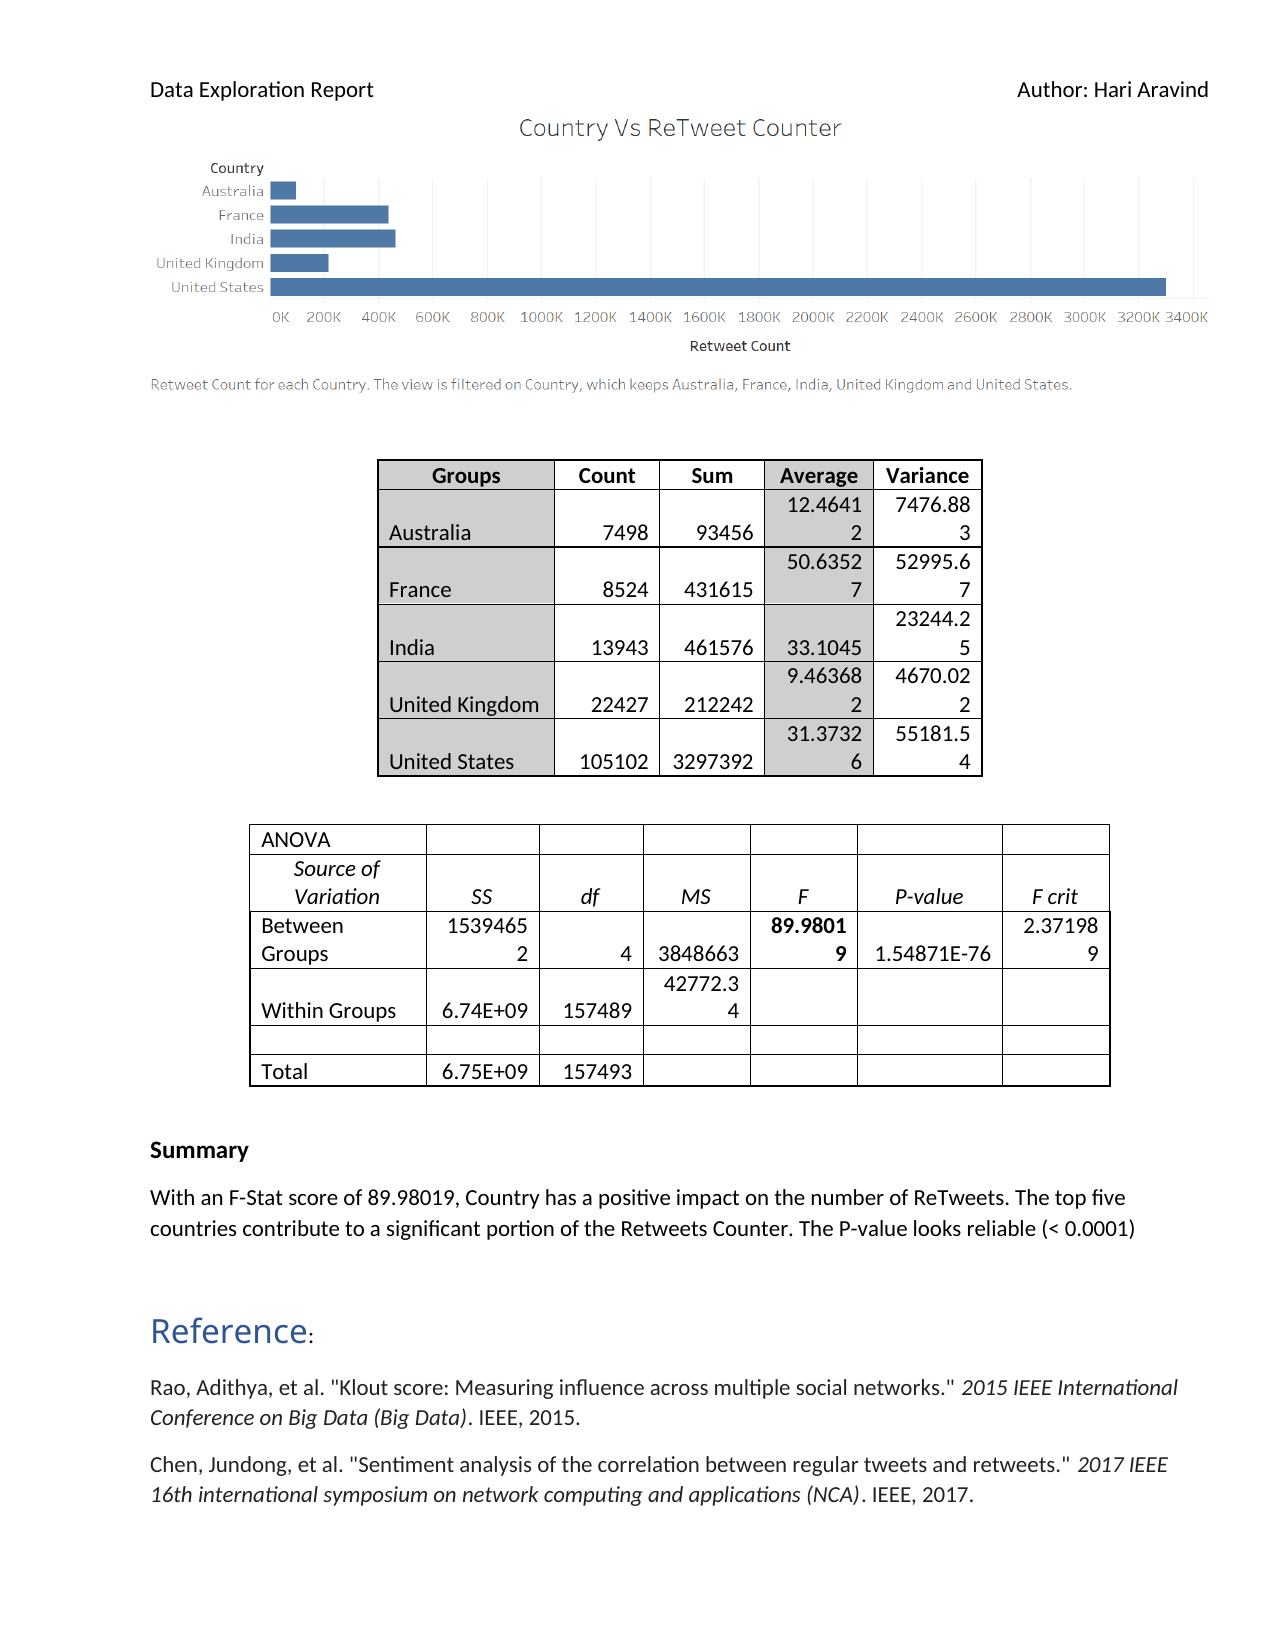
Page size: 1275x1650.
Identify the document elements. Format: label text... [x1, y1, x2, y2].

table_cell Total [251, 1055, 426, 1085]
table_cell 7476.883 [874, 490, 981, 546]
table_cell MS [644, 855, 750, 911]
table_cell 3297392 [660, 719, 764, 775]
table_cell 52995.67 [874, 548, 981, 603]
table_cell 50.63527 [765, 548, 873, 603]
table_cell 461576 [660, 605, 764, 661]
table_cell 6.74E+09 [427, 969, 539, 1025]
table_cell France [379, 548, 554, 603]
table_cell Source of Variation [250, 855, 426, 911]
table_cell United States [379, 719, 554, 775]
table_cell 22427 [555, 662, 659, 718]
table_cell [858, 969, 1002, 1025]
table_cell [251, 1026, 426, 1054]
table_cell P-value [858, 855, 1002, 911]
table_cell Within Groups [251, 969, 426, 1025]
table_cell Australia [379, 490, 554, 546]
table_cell Between Groups [251, 912, 426, 968]
table_cell F crit [1003, 855, 1109, 911]
table_cell 1.54871E-76 [858, 912, 1002, 968]
table_cell 15394652 [427, 912, 539, 968]
table_header [751, 825, 857, 853]
table_cell 31.37326 [765, 719, 873, 775]
table_cell [751, 1055, 857, 1085]
text Chen, Jundong, et al. "Sentiment analysis of the correlation between regular tweets and retweets." 2017 IEEE 16th international symposium on network computing and applications (NCA). IEEE, 2017. [150, 1450, 1209, 1508]
table_cell 42772.34 [644, 969, 750, 1025]
table_cell 33.1045 [765, 605, 873, 661]
table_cell India [379, 605, 554, 661]
table_header ANOVA [250, 825, 426, 853]
text Rao, Adithya, et al. "Klout score: Measuring influence across multiple social networks." 2015 IEEE International Conference on Big Data (Big Data). IEEE, 2015. [150, 1373, 1209, 1431]
table_header Sum [660, 461, 764, 489]
table_cell 431615 [660, 548, 764, 603]
table_cell 6.75E+09 [427, 1055, 539, 1085]
table_header [858, 825, 1002, 853]
table_header [644, 825, 750, 853]
table_cell 3848663 [644, 912, 750, 968]
table_cell [751, 1026, 857, 1054]
table_header Groups [379, 461, 554, 489]
table_header [1003, 825, 1109, 853]
table_cell 4 [540, 912, 643, 968]
table_cell 105102 [555, 719, 659, 775]
table_cell 23244.25 [874, 605, 981, 661]
table_header [427, 825, 539, 853]
table_header Variance [874, 461, 981, 489]
table_header Count [555, 461, 659, 489]
table_cell df [540, 855, 643, 911]
picture [150, 103, 1210, 394]
table_cell 212242 [660, 662, 764, 718]
table_cell 8524 [555, 548, 659, 603]
table_cell 157489 [540, 969, 643, 1025]
table_cell SS [427, 855, 539, 911]
table_cell 9.463682 [765, 662, 873, 718]
table_cell 13943 [555, 605, 659, 661]
table_cell [1003, 1026, 1109, 1054]
table_cell [644, 1055, 750, 1085]
table_cell [1003, 969, 1109, 1025]
table_cell 157493 [540, 1055, 643, 1085]
table_cell 7498 [555, 490, 659, 546]
table_cell [751, 969, 857, 1025]
table_cell [644, 1026, 750, 1054]
text Summary [150, 1134, 1209, 1164]
table_cell 12.46412 [765, 490, 873, 546]
table_cell 93456 [660, 490, 764, 546]
text With an F-Stat score of 89.98019, Country has a positive impact on the number of ReTweets. The top five countries contribute to a significant portion of the Retweets Counter. The P-value looks reliable (< 0.0001) [150, 1183, 1209, 1242]
table_cell F [751, 855, 857, 911]
table_cell 89.98019 [751, 912, 857, 968]
table_cell 4670.022 [874, 662, 981, 718]
table_cell 55181.54 [874, 719, 981, 775]
table_cell [1003, 1055, 1109, 1085]
table_header [540, 825, 643, 853]
table_cell [540, 1026, 643, 1054]
table_cell [427, 1026, 539, 1054]
table_cell 2.371989 [1003, 912, 1109, 968]
table_header Average [765, 461, 873, 489]
table_cell [858, 1055, 1002, 1085]
text Reference: [150, 1307, 1209, 1353]
table_cell [858, 1026, 1002, 1054]
table_cell United Kingdom [379, 662, 554, 718]
